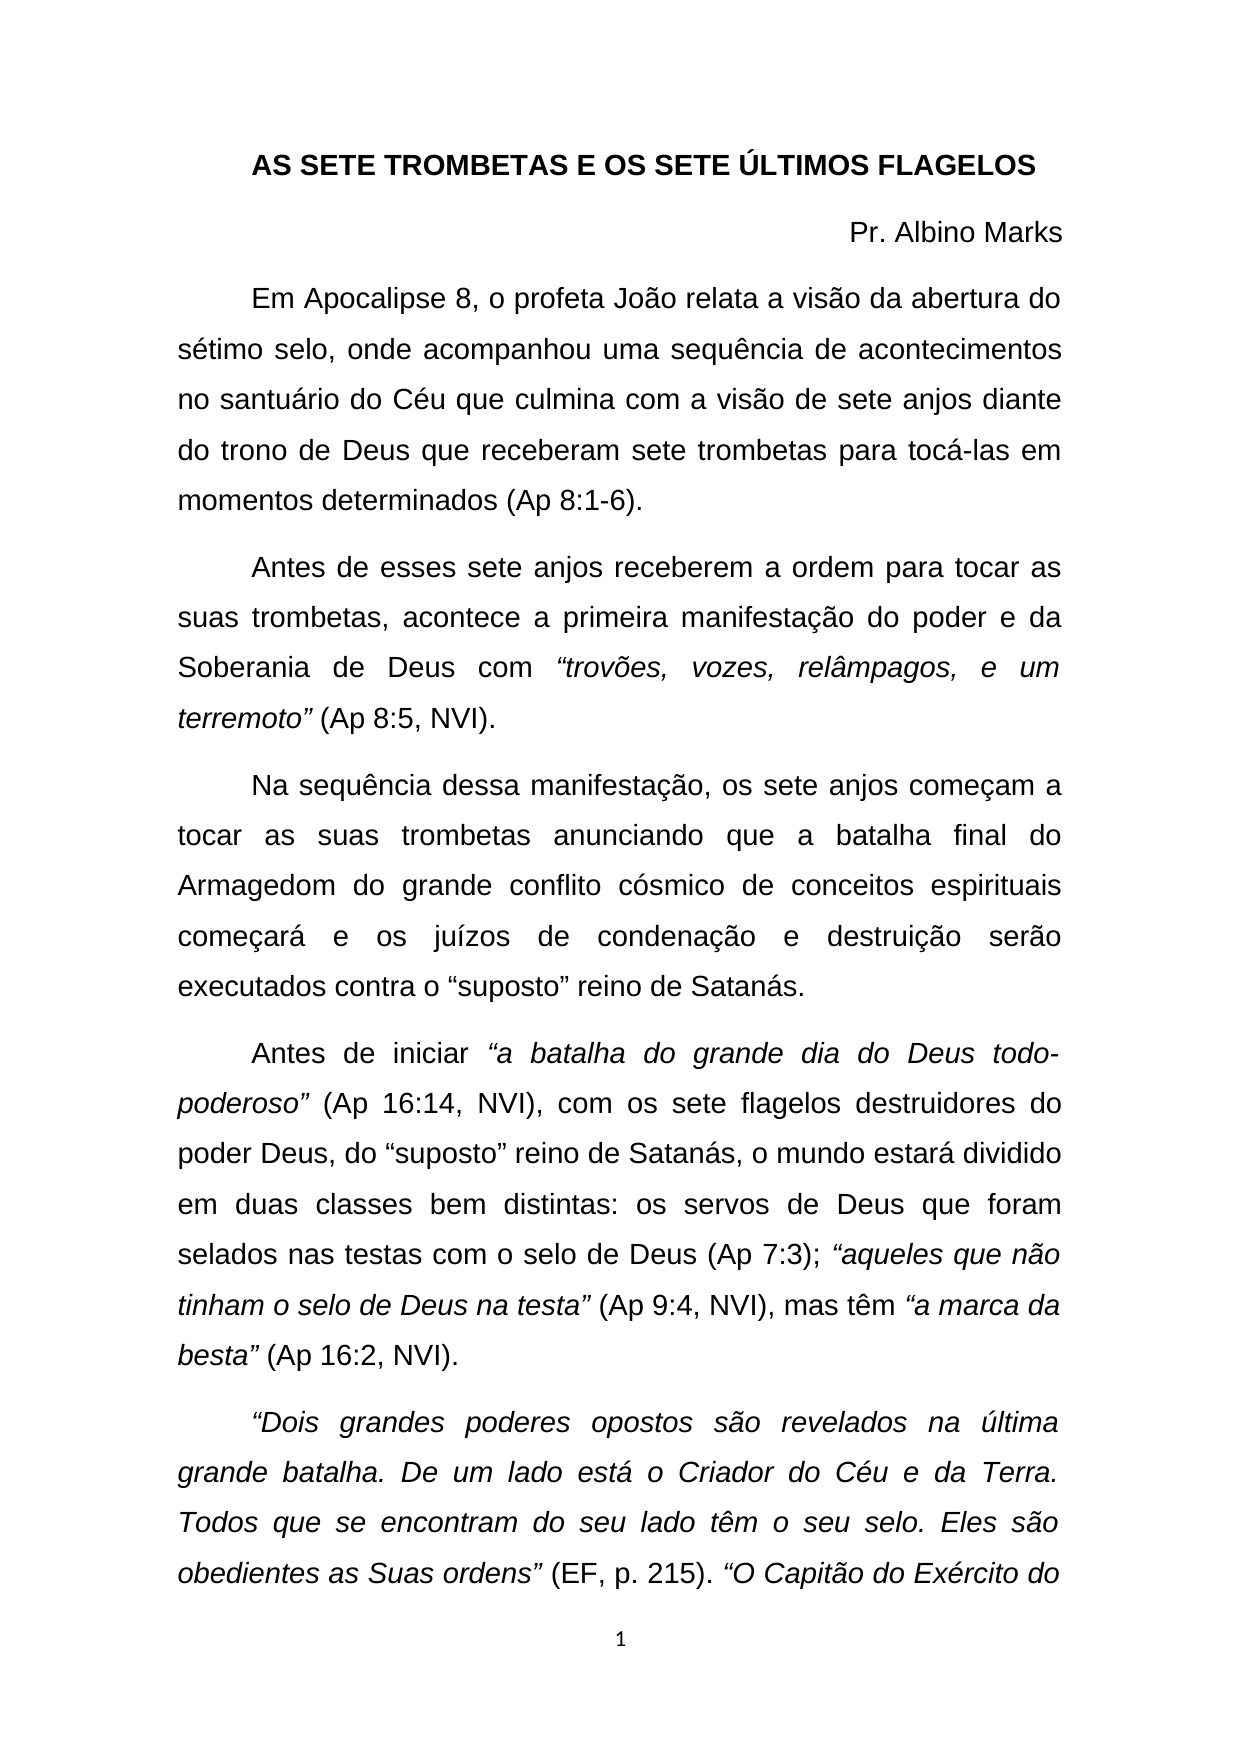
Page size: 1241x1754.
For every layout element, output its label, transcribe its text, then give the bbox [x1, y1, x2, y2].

text Na sequência dessa manifestação, os sete anjos começam a tocar as suas trombetas anunciando que a batalha final do Armagedom do grande conflito cósmico de conceitos espirituais começará e os juízos de condenação e destruição serão executados contra o “suposto” reino de Satanás. [177, 768, 1063, 1002]
text Antes de iniciar “a batalha do grande dia do Deus todo-poderoso” (Ap 16:14, NVI), com os sete flagelos destruidores do poder Deus, do “suposto” reino de Satanás, o mundo estará dividido em duas classes bem distintas: os servos de Deus que foram selados nas testas com o selo de Deus (Ap 7:3); “aqueles que não tinham o selo de Deus na testa” (Ap 9:4, NVI), mas têm “a marca da besta” (Ap 16:2, NVI). [177, 1036, 1063, 1371]
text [177, 1405, 1063, 1589]
text Em Apocalipse 8, o profeta João relata a visão da abertura do sétimo selo, onde acompanhou uma sequência de acontecimentos no santuário do Céu que culmina com a visão de sete anjos diante do trono de Deus que receberam sete trombetas para tocá-las em momentos determinados (Ap 8:1-6). [177, 282, 1063, 516]
text Pr. Albino Marks [177, 214, 1063, 248]
text AS SETE TROMBETAS E OS SETE ÚLTIMOS FLAGELOS [177, 148, 1063, 181]
text Antes de esses sete anjos receberem a ordem para tocar as suas trombetas, acontece a primeira manifestação do poder e da Soberania de Deus com “trovões, vozes, relâmpagos, e um terremoto” (Ap 8:5, NVI). [177, 550, 1063, 734]
